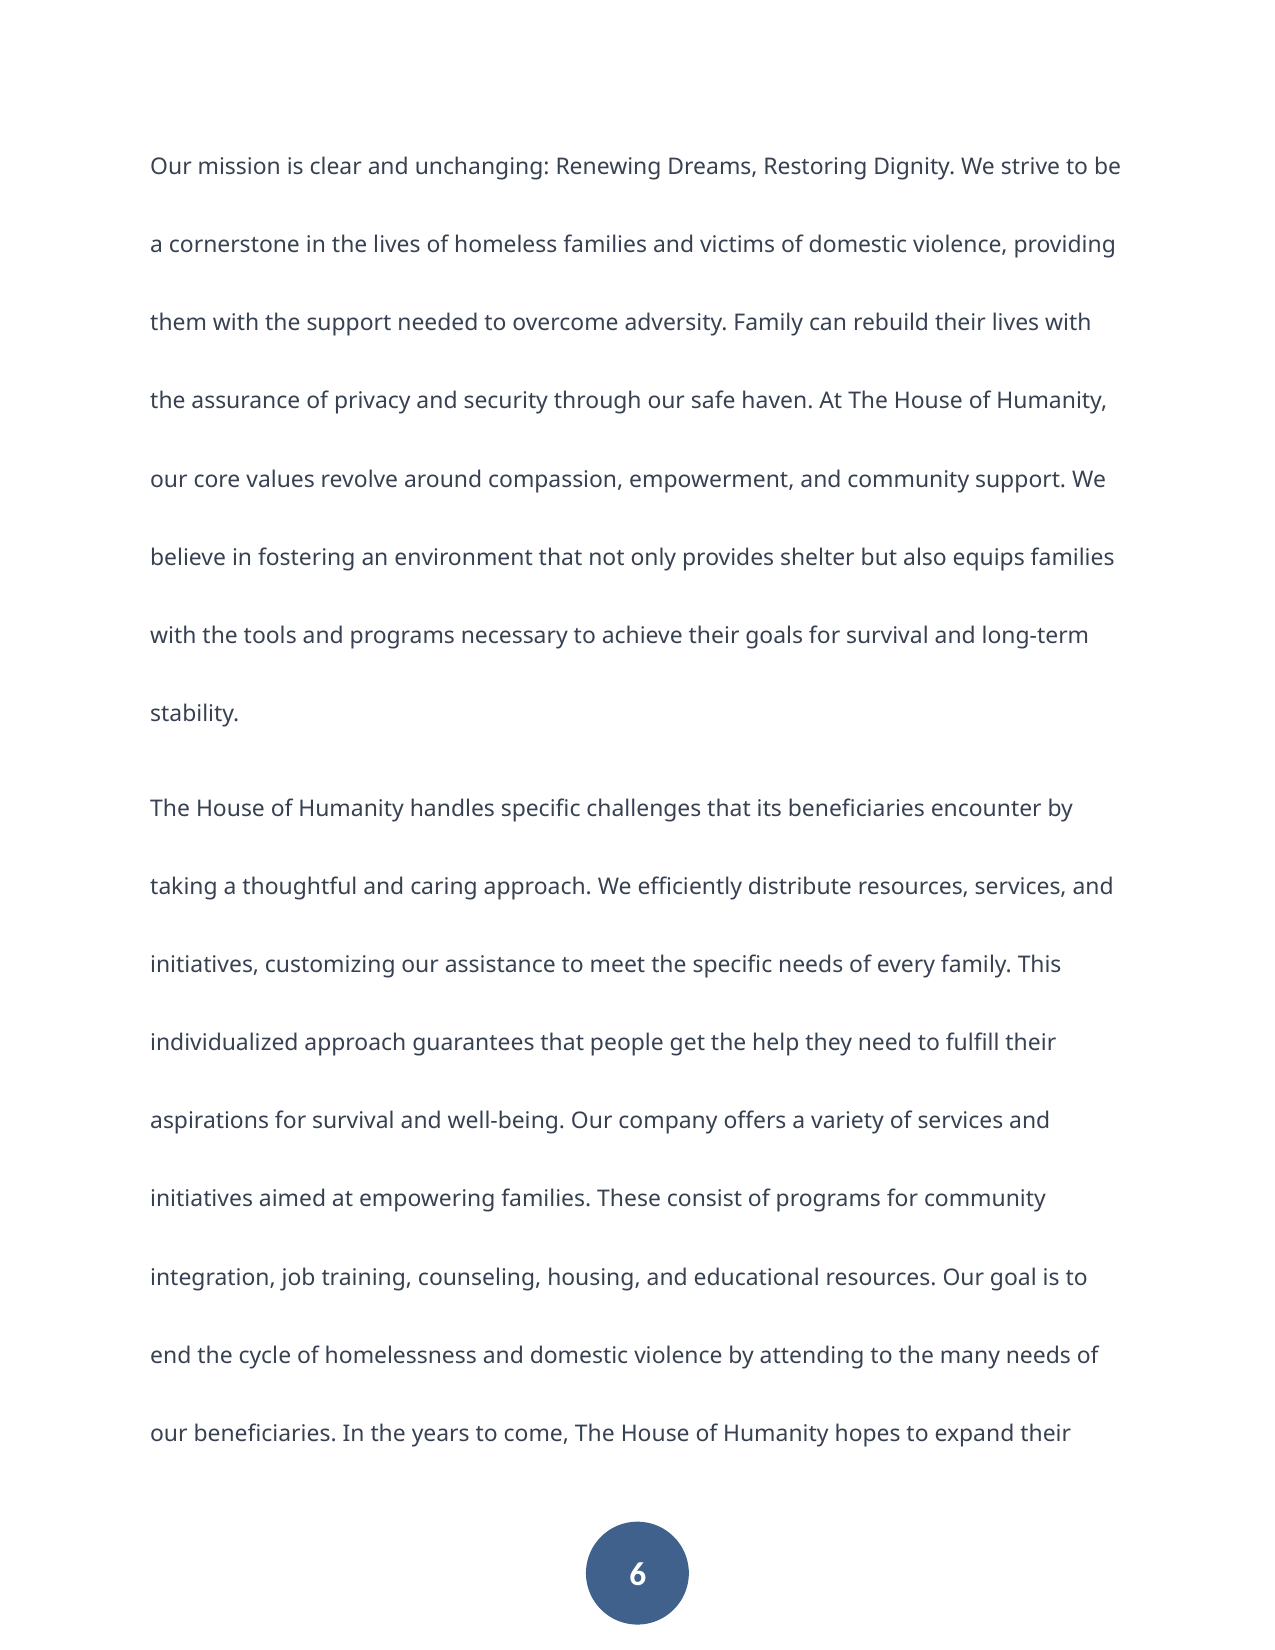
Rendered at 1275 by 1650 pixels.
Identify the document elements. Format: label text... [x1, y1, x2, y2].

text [150, 792, 1125, 1448]
text Our mission is clear and unchanging: Renewing Dreams, Restoring Dignity. We strive to be a cornerstone in the lives of homeless families and victims of domestic violence, providing them with the support needed to overcome adversity. Family can rebuild their lives with the assurance of privacy and security through our safe haven. At The House of Humanity, our core values revolve around compassion, empowerment, and community support. We believe in fostering an environment that not only provides shelter but also equips families with the tools and programs necessary to achieve their goals for survival and long-term stability. [150, 150, 1125, 728]
